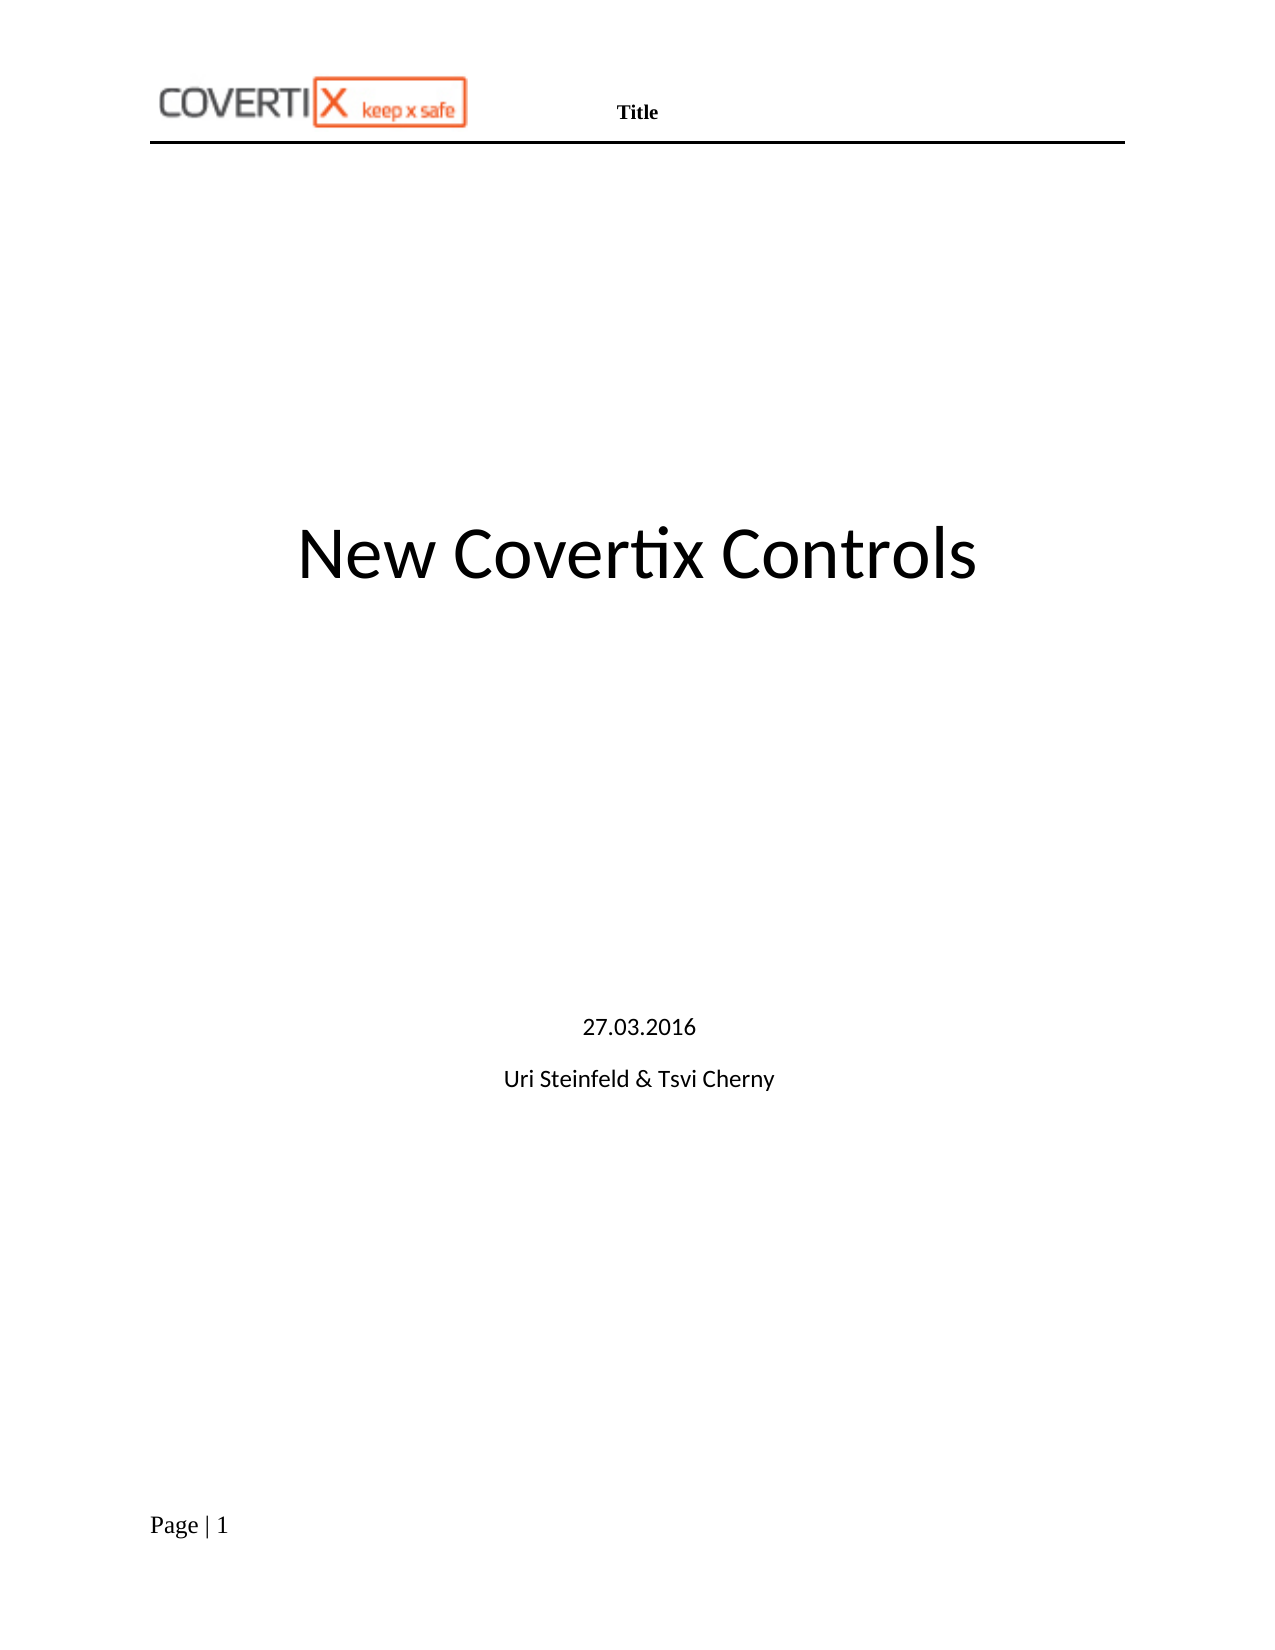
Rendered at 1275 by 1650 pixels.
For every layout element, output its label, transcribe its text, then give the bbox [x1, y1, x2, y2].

picture [159, 73, 468, 132]
text 27.03.2016 [152, 1011, 1127, 1042]
text New Covertix Controls [150, 506, 1125, 597]
text Uri Steinfeld & Tsvi Cherny [152, 1063, 1127, 1093]
